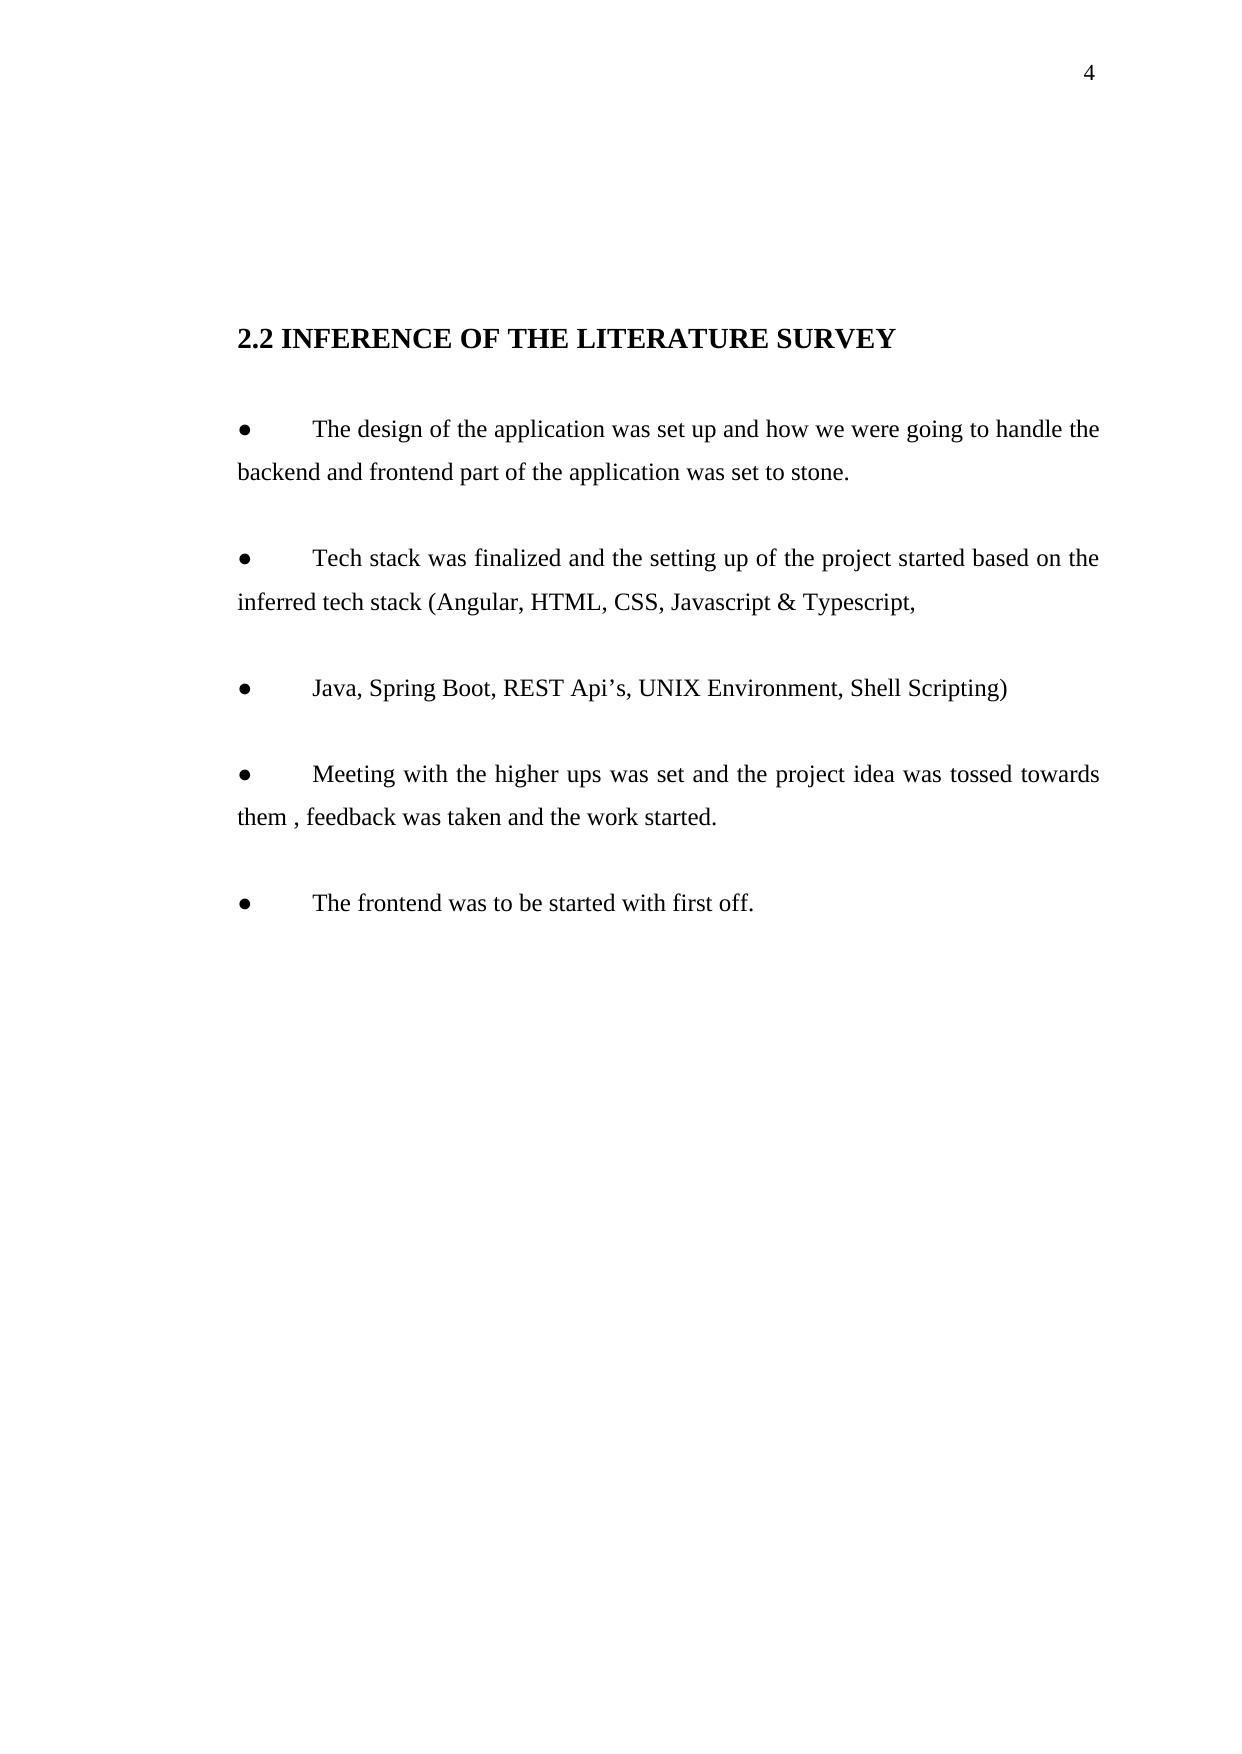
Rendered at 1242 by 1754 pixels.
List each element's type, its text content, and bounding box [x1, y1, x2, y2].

list Meeting with the higher ups was set and the project idea was tossed towards them , feedback was taken and the work started. [237, 759, 1101, 831]
list Tech stack was finalized and the setting up of the project started based on the inferred tech stack (Angular, HTML, CSS, Javascript & Typescript, [237, 543, 1101, 615]
list Java, Spring Boot, REST Api’s, UNIX Environment, Shell Scripting) [237, 673, 1101, 702]
list The design of the application was set up and how we were going to handle the backend and frontend part of the application was set to stone. [237, 414, 1101, 486]
text 2.2 INFERENCE OF THE LITERATURE SURVEY [237, 321, 1101, 354]
list The frontend was to be started with first off. [237, 888, 1101, 917]
